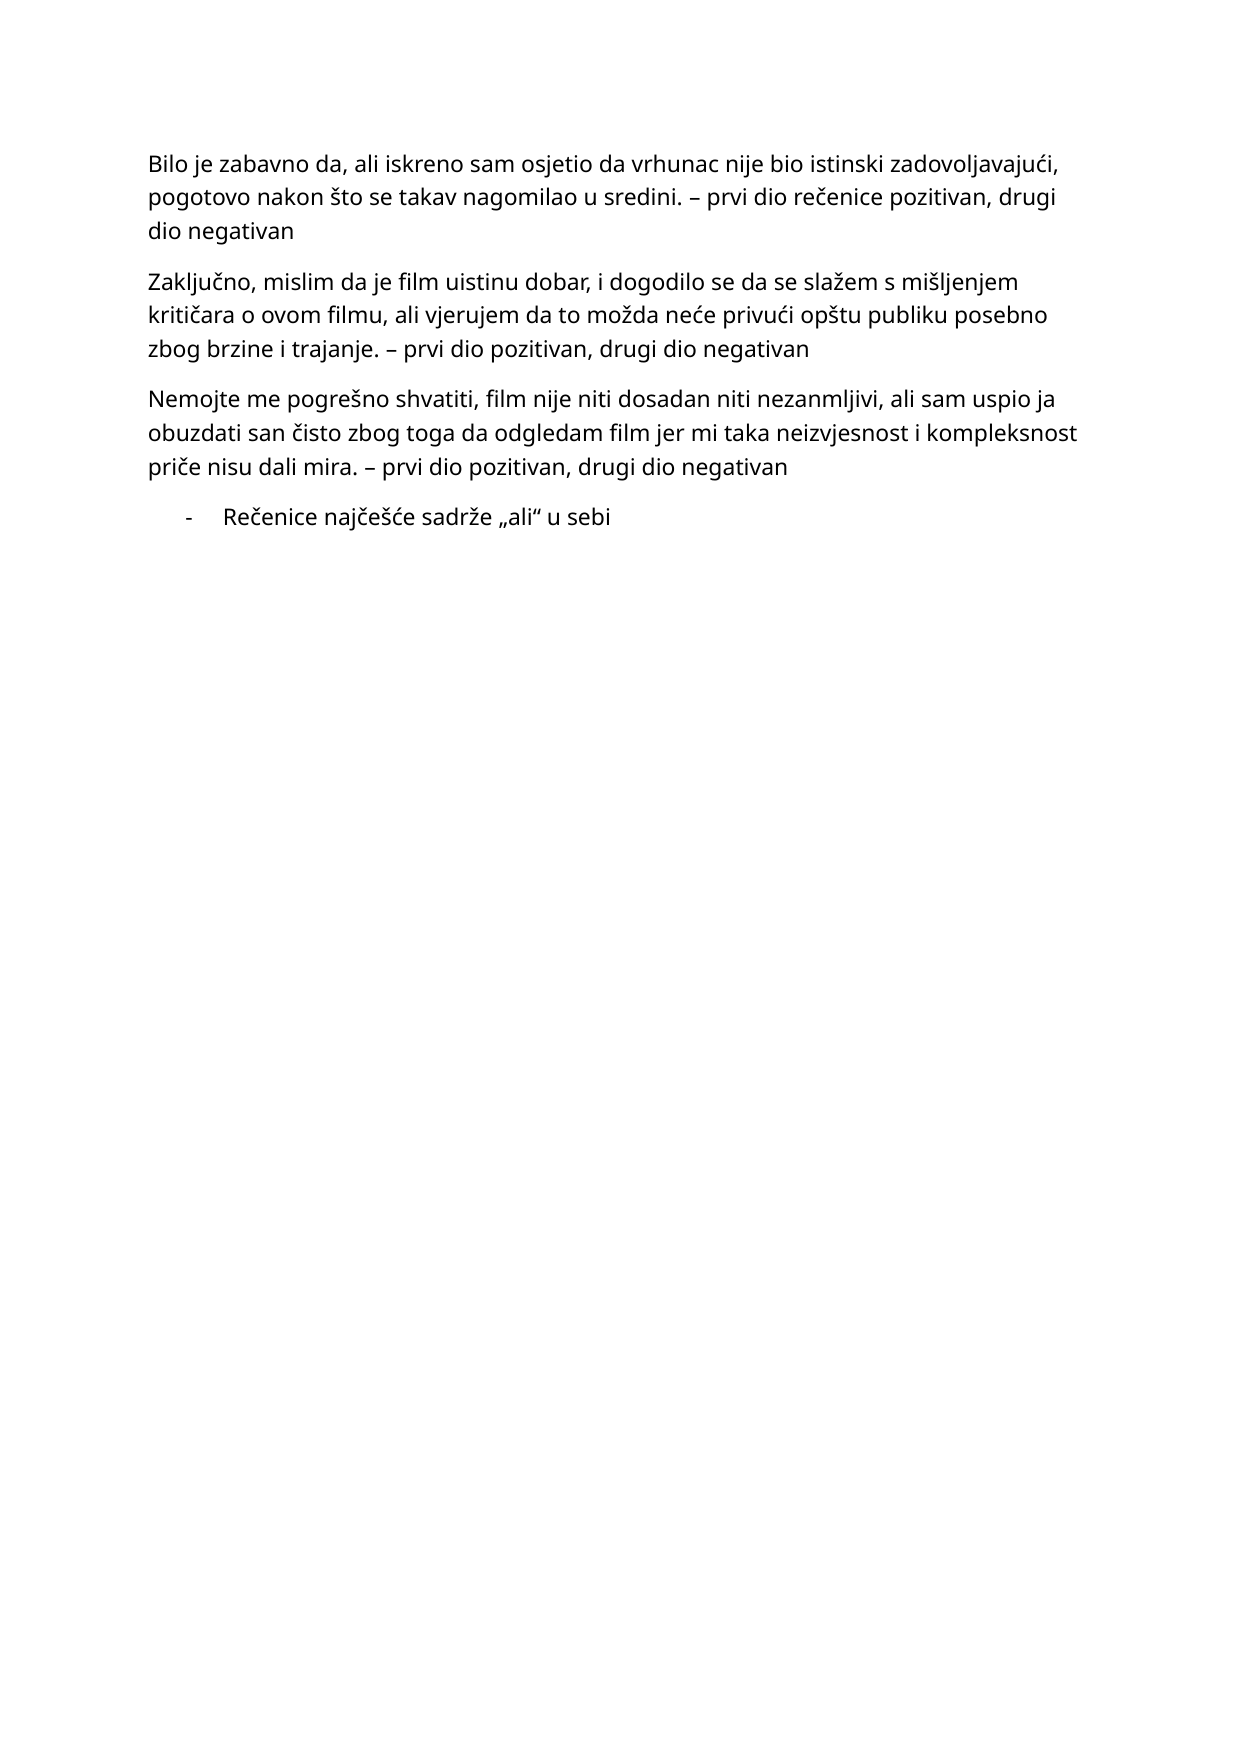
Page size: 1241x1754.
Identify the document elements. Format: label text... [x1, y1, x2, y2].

list Rečenice najčešće sadrže „ali“ u sebi [185, 501, 1093, 533]
text Zaključno, mislim da je film uistinu dobar, i dogodilo se da se slažem s mišljenjem kritičara o ovom filmu, ali vjerujem da to možda neće privući opštu publiku posebno zbog brzine i trajanje. – prvi dio pozitivan, drugi dio negativan [148, 266, 1093, 364]
text Bilo je zabavno da, ali iskreno sam osjetio da vrhunac nije bio istinski zadovoljavajući, pogotovo nakon što se takav nagomilao u sredini. – prvi dio rečenice pozitivan, drugi dio negativan [148, 148, 1093, 246]
text Nemojte me pogrešno shvatiti, film nije niti dosadan niti nezanmljivi, ali sam uspio ja obuzdati san čisto zbog toga da odgledam film jer mi taka neizvjesnost i kompleksnost priče nisu dali mira. – prvi dio pozitivan, drugi dio negativan [148, 383, 1093, 482]
